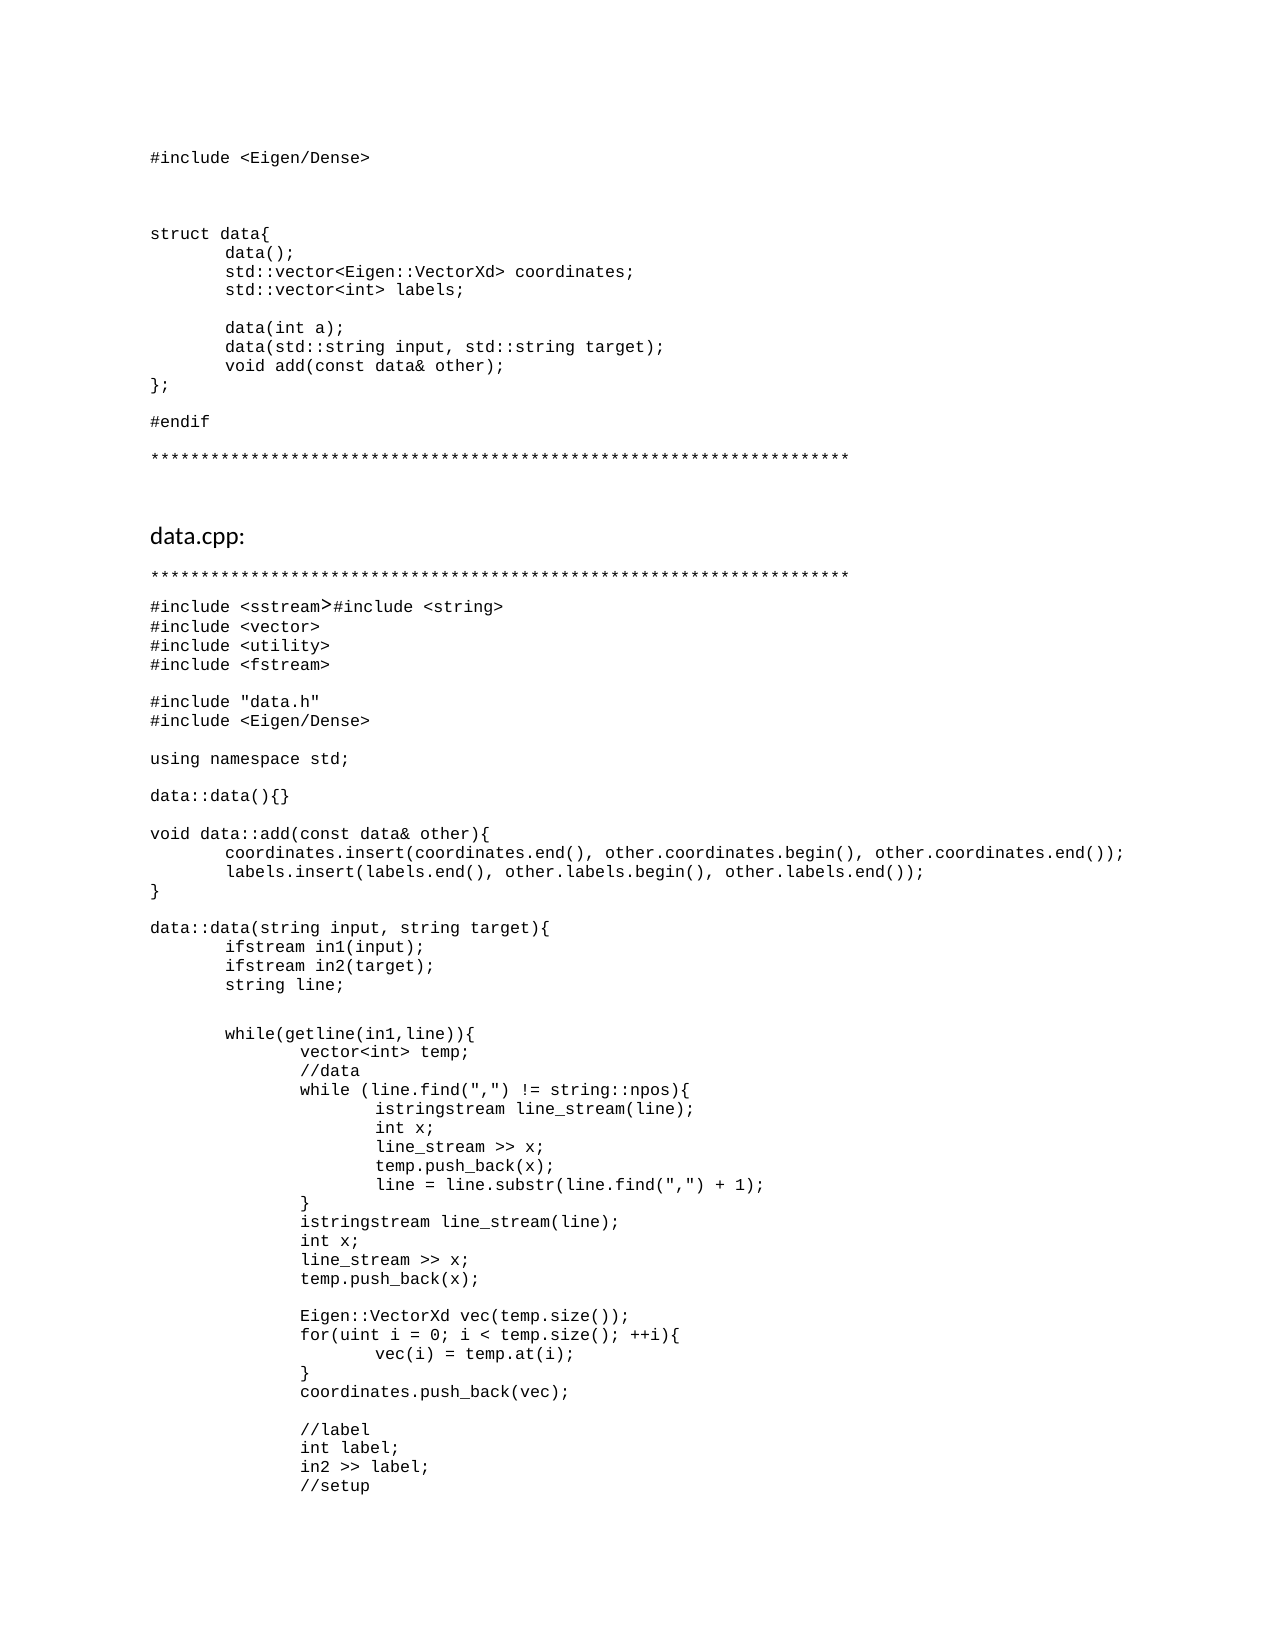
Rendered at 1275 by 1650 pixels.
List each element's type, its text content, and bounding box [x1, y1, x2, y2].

text int label; [150, 1440, 1125, 1459]
text line = line.substr(line.find(",") + 1); [150, 1176, 1125, 1195]
text ********************************************************************** [150, 570, 1125, 588]
text //data [150, 1063, 1125, 1082]
text temp.push_back(x); [150, 1157, 1125, 1176]
text #include <vector> [150, 618, 1125, 637]
text data(int a); [150, 320, 1125, 338]
text struct data{ [150, 225, 1125, 244]
text #include "data.h" [150, 694, 1125, 713]
text data.cpp: [150, 520, 1125, 551]
text for(uint i = 0; i < temp.size(); ++i){ [150, 1327, 1125, 1346]
text labels.insert(labels.end(), other.labels.begin(), other.labels.end()); [150, 863, 1125, 882]
text int x; [150, 1119, 1125, 1138]
text void add(const data& other); [150, 357, 1125, 376]
text #include <utility> [150, 637, 1125, 656]
text while (line.find(",") != string::npos){ [150, 1082, 1125, 1101]
text //label [150, 1421, 1125, 1440]
text istringstream line_stream(line); [150, 1101, 1125, 1119]
text int x; [150, 1233, 1125, 1251]
text vector<int> temp; [150, 1044, 1125, 1063]
text #include <fstream> [150, 656, 1125, 675]
text }; [150, 376, 1125, 395]
text line_stream >> x; [150, 1251, 1125, 1270]
text string line; [150, 977, 1125, 995]
text data(std::string input, std::string target); [150, 338, 1125, 357]
text vec(i) = temp.at(i); [150, 1346, 1125, 1364]
text #include <Eigen/Dense> [150, 713, 1125, 731]
text istringstream line_stream(line); [150, 1214, 1125, 1233]
text data::data(){} [150, 788, 1125, 807]
text data(); [150, 244, 1125, 263]
text #include <sstream>#include <string> [150, 588, 1125, 618]
text Eigen::VectorXd vec(temp.size()); [150, 1308, 1125, 1327]
text } [150, 882, 1125, 901]
text ifstream in1(input); [150, 939, 1125, 958]
text data::data(string input, string target){ [150, 920, 1125, 939]
text } [150, 1195, 1125, 1214]
text coordinates.insert(coordinates.end(), other.coordinates.begin(), other.coordinates.end()); [150, 844, 1125, 863]
text using namespace std; [150, 750, 1125, 769]
text std::vector<Eigen::VectorXd> coordinates; [150, 263, 1125, 282]
text ifstream in2(target); [150, 958, 1125, 977]
text #include <Eigen/Dense> [150, 150, 1125, 169]
text #endif [150, 414, 1125, 433]
text ********************************************************************** [150, 452, 1125, 471]
text } [150, 1364, 1125, 1383]
text //setup [150, 1478, 1125, 1497]
text void data::add(const data& other){ [150, 826, 1125, 844]
text line_stream >> x; [150, 1138, 1125, 1157]
text std::vector<int> labels; [150, 282, 1125, 301]
text in2 >> label; [150, 1459, 1125, 1478]
text temp.push_back(x); [150, 1270, 1125, 1289]
text while(getline(in1,line)){ [150, 1025, 1125, 1044]
text coordinates.push_back(vec); [150, 1383, 1125, 1402]
